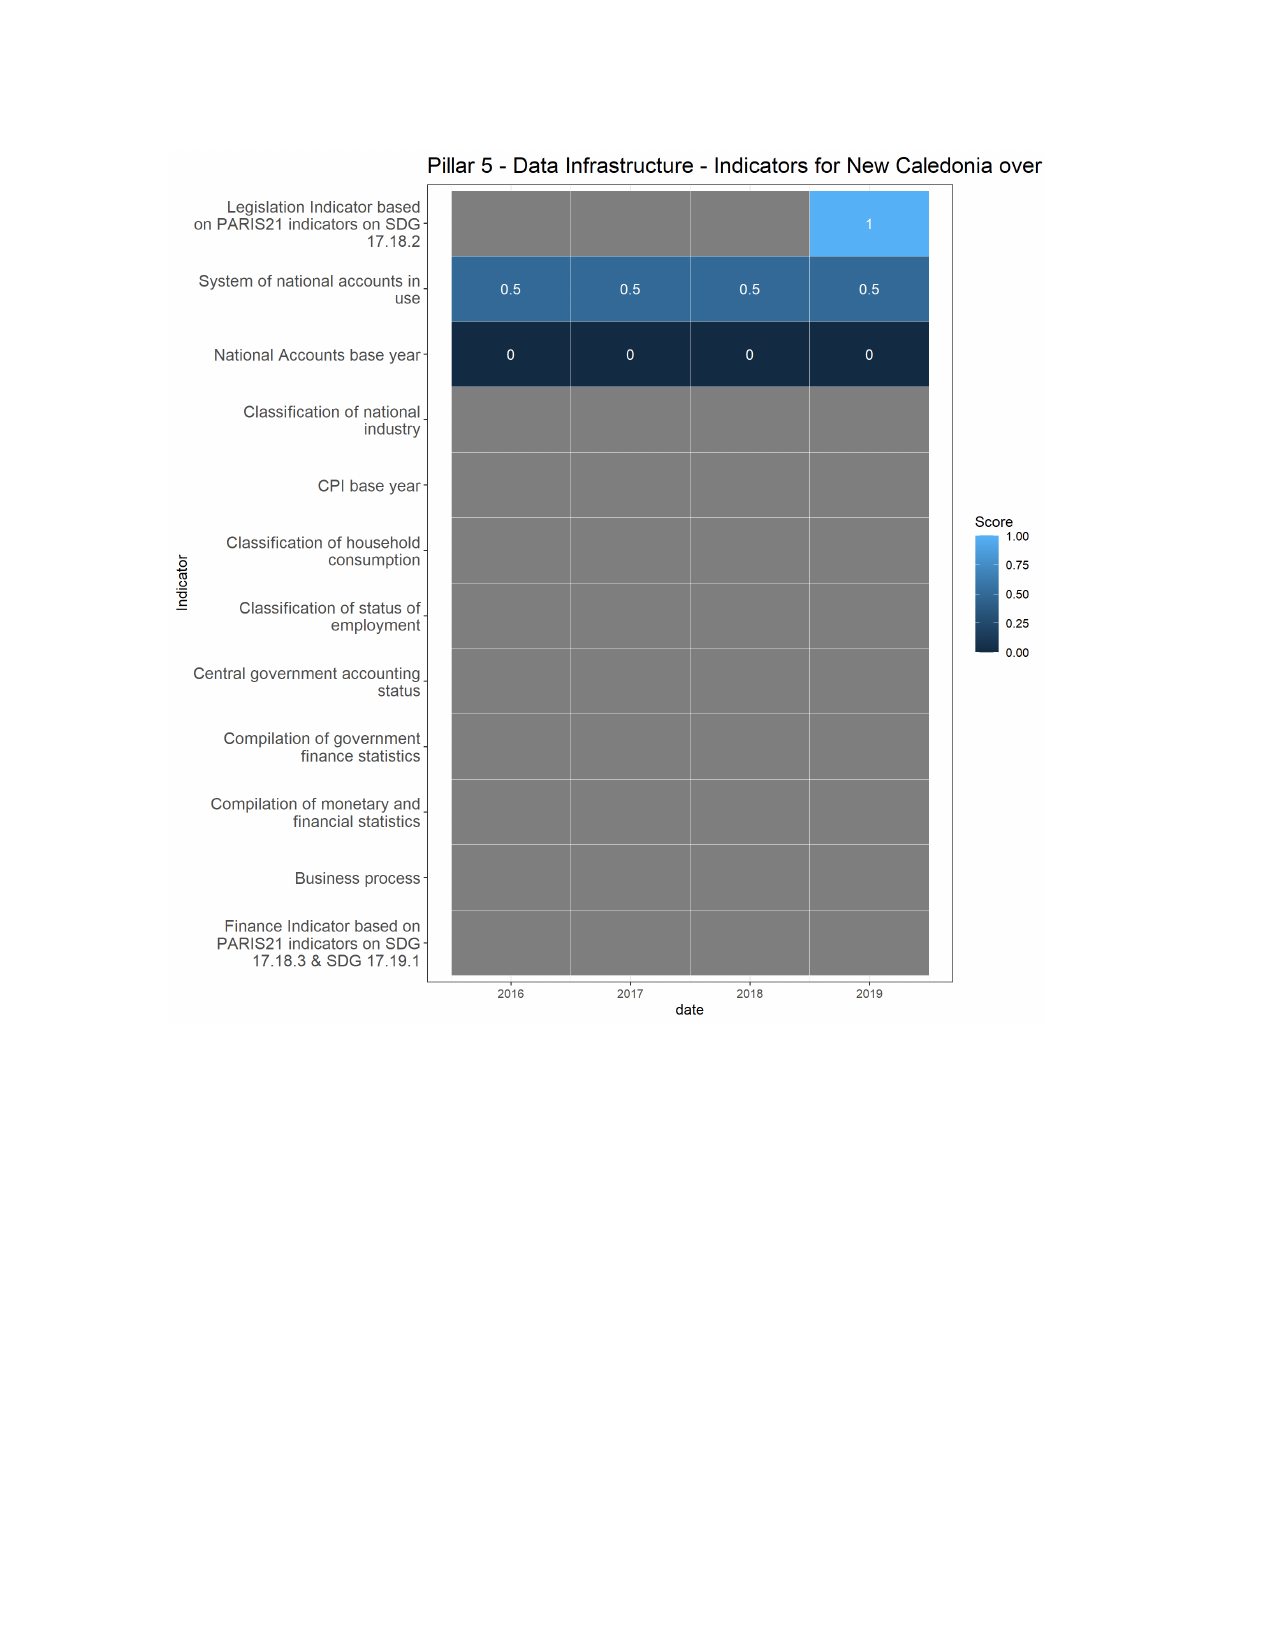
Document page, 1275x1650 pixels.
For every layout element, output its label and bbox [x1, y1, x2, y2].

picture [168, 150, 1044, 1025]
